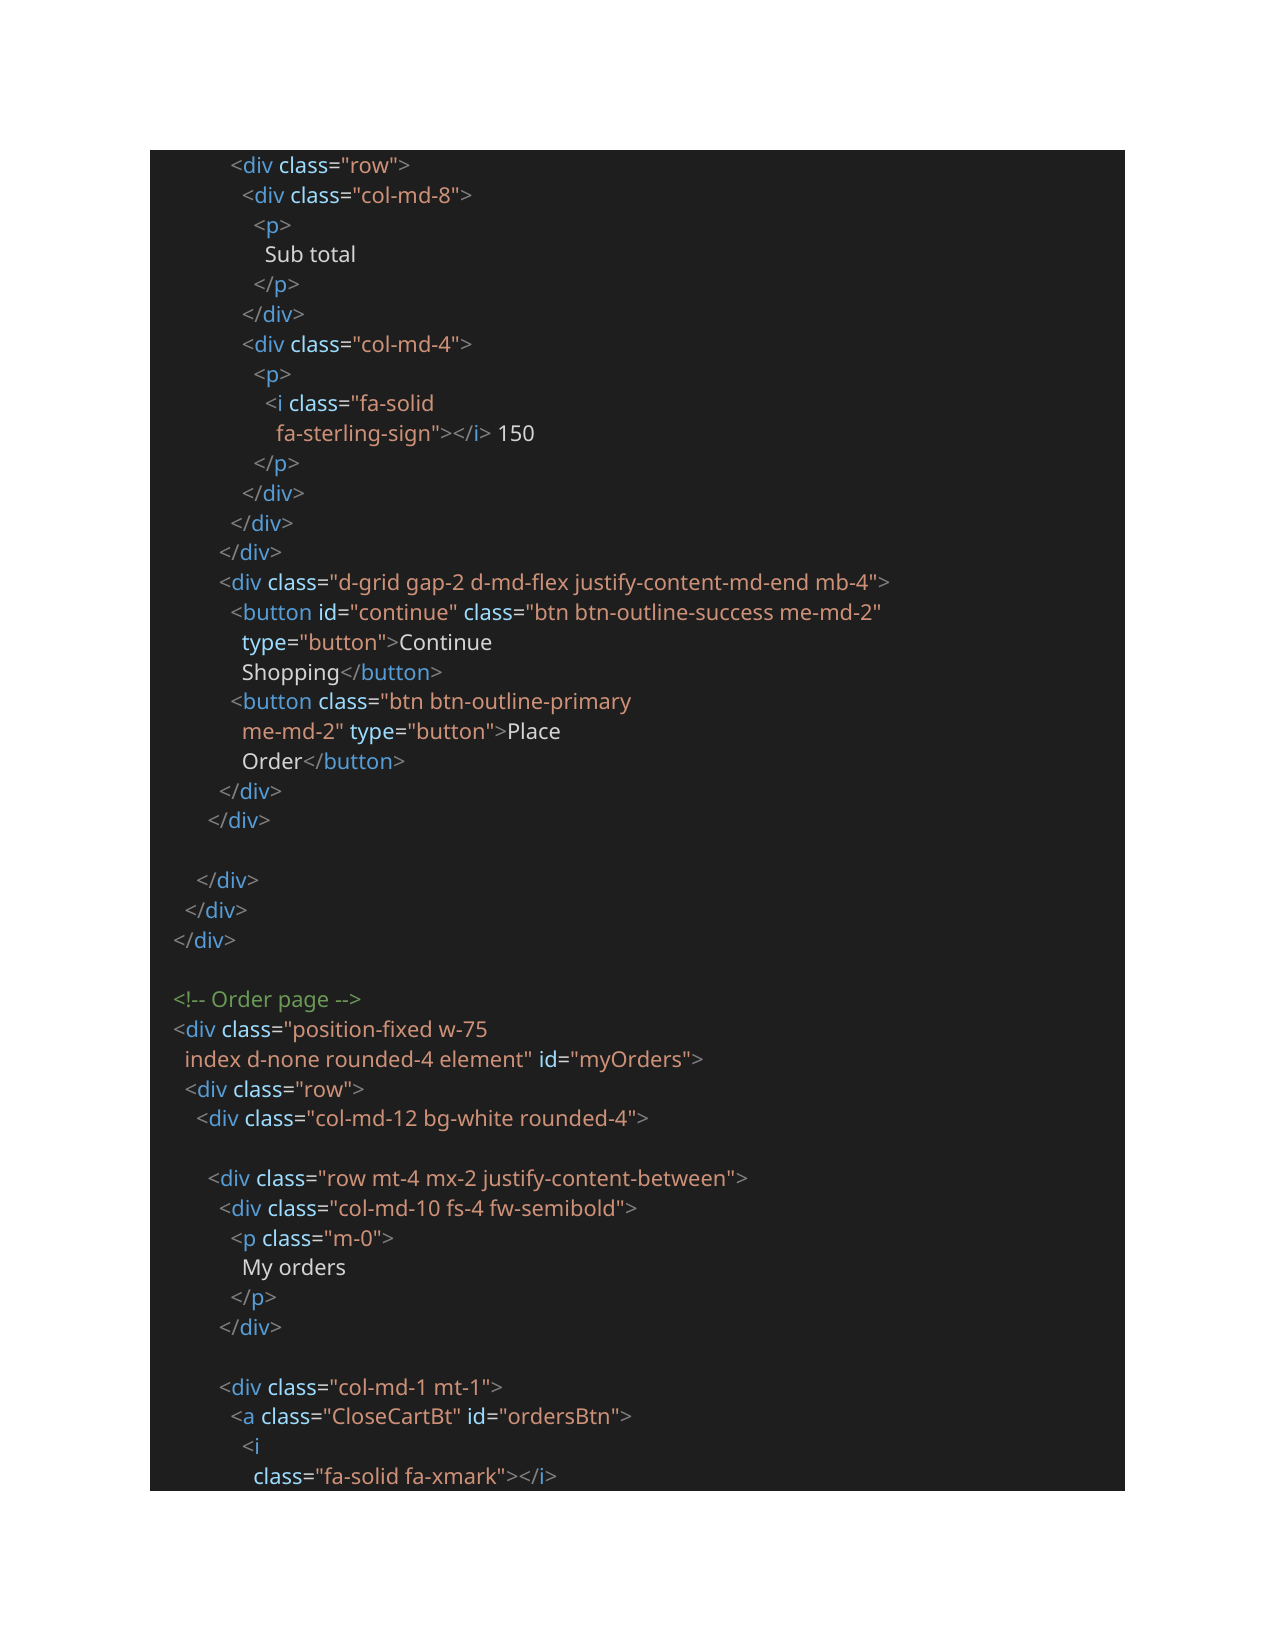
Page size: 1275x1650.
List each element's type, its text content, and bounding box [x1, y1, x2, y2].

text <p> [150, 209, 1125, 239]
text index d-none rounded-4 element" id="myOrders"> [150, 1044, 1125, 1073]
text <button class="btn btn-outline-primary [150, 686, 1125, 716]
text </p> [150, 448, 1125, 478]
text </div> [150, 537, 1125, 567]
text </p> [150, 269, 1125, 299]
text <div class="col-md-12 bg-white rounded-4"> [150, 1103, 1125, 1133]
text me-md-2" type="button">Place [150, 716, 1125, 746]
text <div class="position-fixed w-75 [150, 1014, 1125, 1044]
text </div> [150, 805, 1125, 835]
text Sub total [150, 239, 1125, 269]
text </div> [150, 1312, 1125, 1342]
text <button id="continue" class="btn btn-outline-success me-md-2" [150, 597, 1125, 627]
text <div class="col-md-1 mt-1"> [150, 1371, 1125, 1401]
text <!-- Order page --> [150, 984, 1125, 1014]
text <p class="m-0"> [150, 1222, 1125, 1252]
text <div class="row mt-4 mx-2 justify-content-between"> [150, 1163, 1125, 1193]
text <a class="CloseCartBt" id="ordersBtn"> [150, 1401, 1125, 1431]
text type="button">Continue [150, 627, 1125, 656]
text <div class="row"> [150, 150, 1125, 180]
text <p> [150, 358, 1125, 388]
text </div> [150, 924, 1125, 954]
text <div class="row"> [150, 1073, 1125, 1103]
text </div> [150, 299, 1125, 329]
text Order</button> [150, 746, 1125, 776]
text fa-sterling-sign"></i> 150 [150, 418, 1125, 448]
text </div> [150, 478, 1125, 507]
text </p> [150, 1282, 1125, 1312]
text <div class="col-md-4"> [150, 329, 1125, 358]
text </div> [150, 776, 1125, 805]
text Shopping</button> [150, 656, 1125, 686]
text My orders [150, 1252, 1125, 1282]
text <div class="col-md-8"> [150, 180, 1125, 209]
text <div class="d-grid gap-2 d-md-flex justify-content-md-end mb-4"> [150, 567, 1125, 597]
text <i class="fa-solid [150, 388, 1125, 418]
text </div> [150, 895, 1125, 924]
text </div> [150, 507, 1125, 537]
text <div class="col-md-10 fs-4 fw-semibold"> [150, 1193, 1125, 1222]
text </div> [150, 865, 1125, 895]
text class="fa-solid fa-xmark"></i> [150, 1461, 1125, 1491]
text <i [150, 1431, 1125, 1461]
